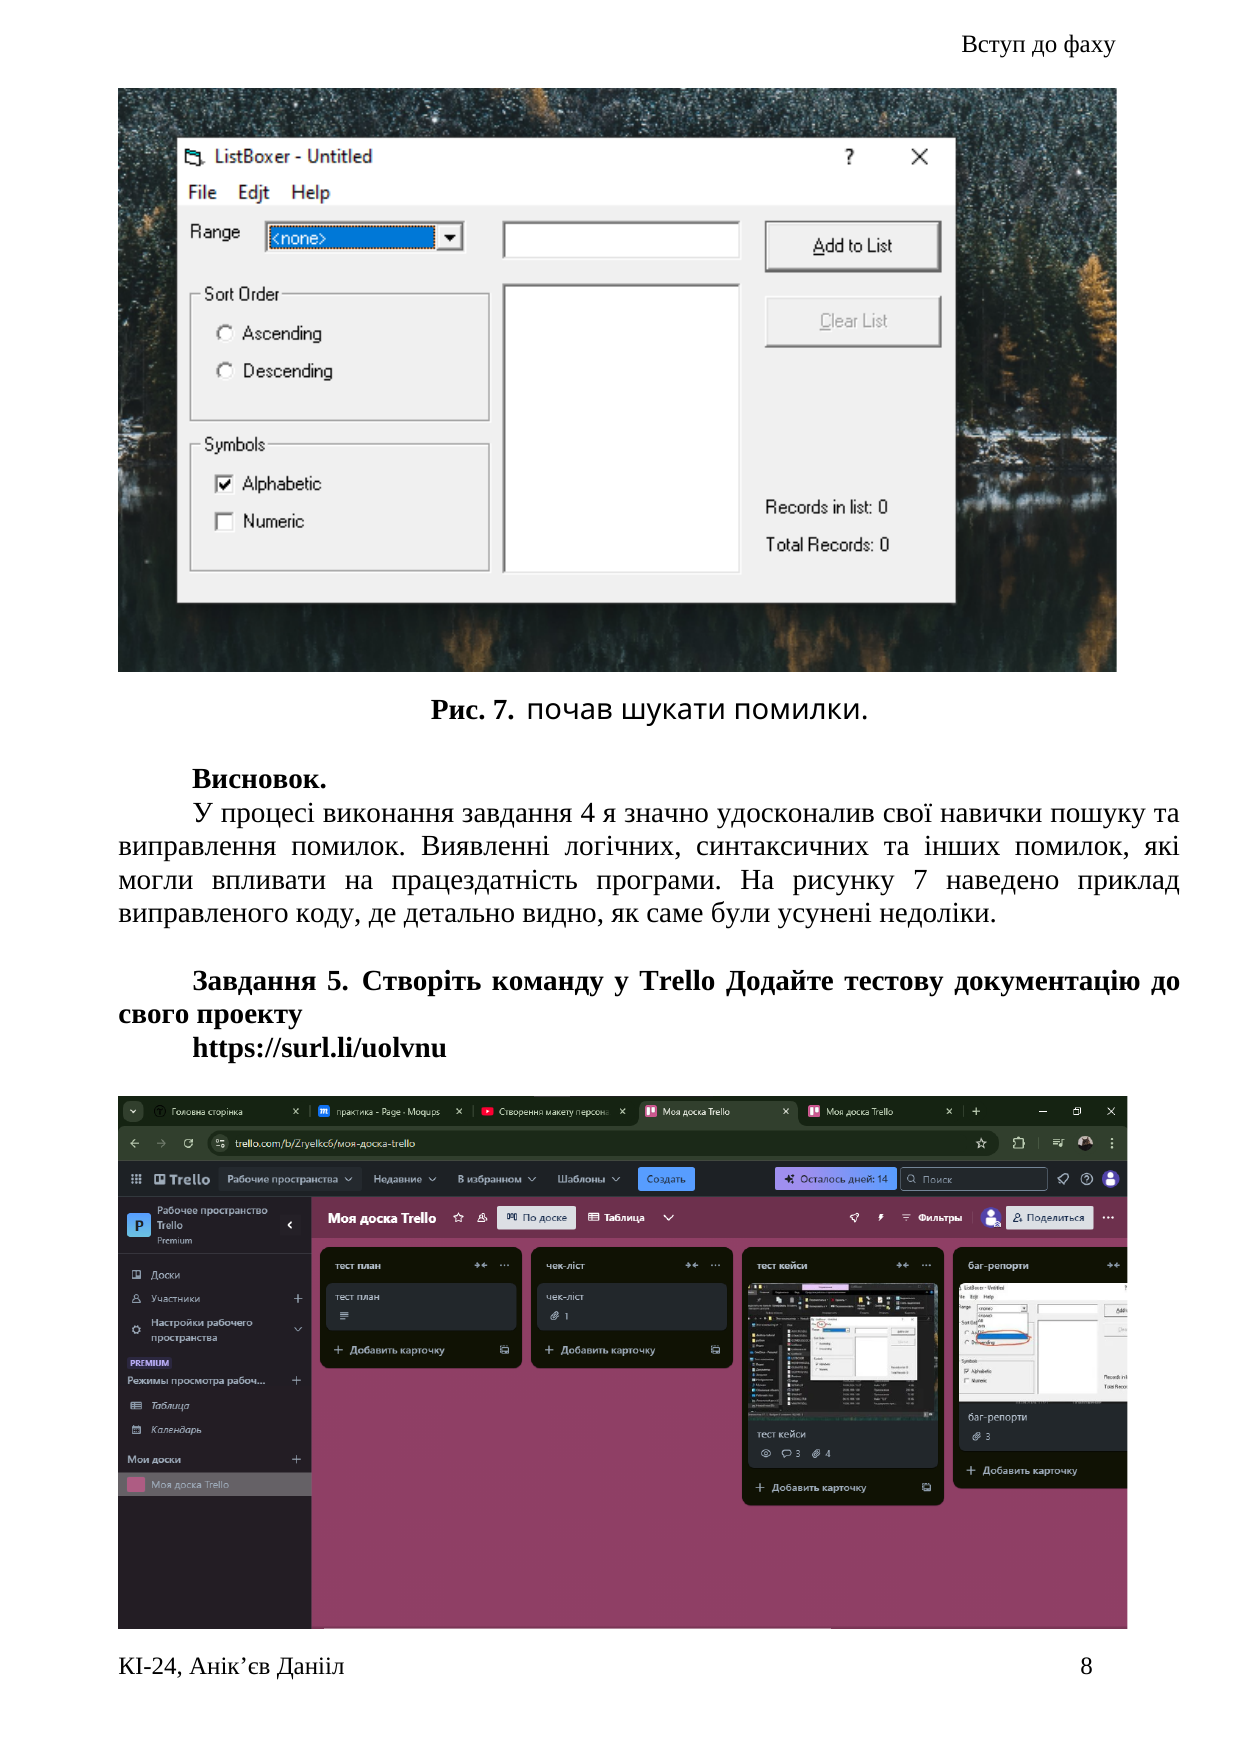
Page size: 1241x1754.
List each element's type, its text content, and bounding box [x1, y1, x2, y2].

text Рис. 7. почав шукати помилки. [118, 672, 1181, 728]
text Завдання 5. Створіть команду у Trello Додайте тестову документацію до свого проекту [118, 963, 1181, 1030]
picture [118, 88, 1117, 672]
text У процесі виконання завдання 4 я значно удосконалив свої навички пошуку та виправлення помилок. Виявленні логічних, синтаксичних та інших помилок, які могли впливати на працездатність програми. На рисунку 7 наведено приклад виправленого коду, де детально видно, як саме були усунені недоліки. [118, 795, 1181, 929]
picture [118, 1096, 1128, 1629]
text https://surl.li/uolvnu [118, 1030, 1181, 1063]
text Висновок. [118, 761, 1181, 795]
